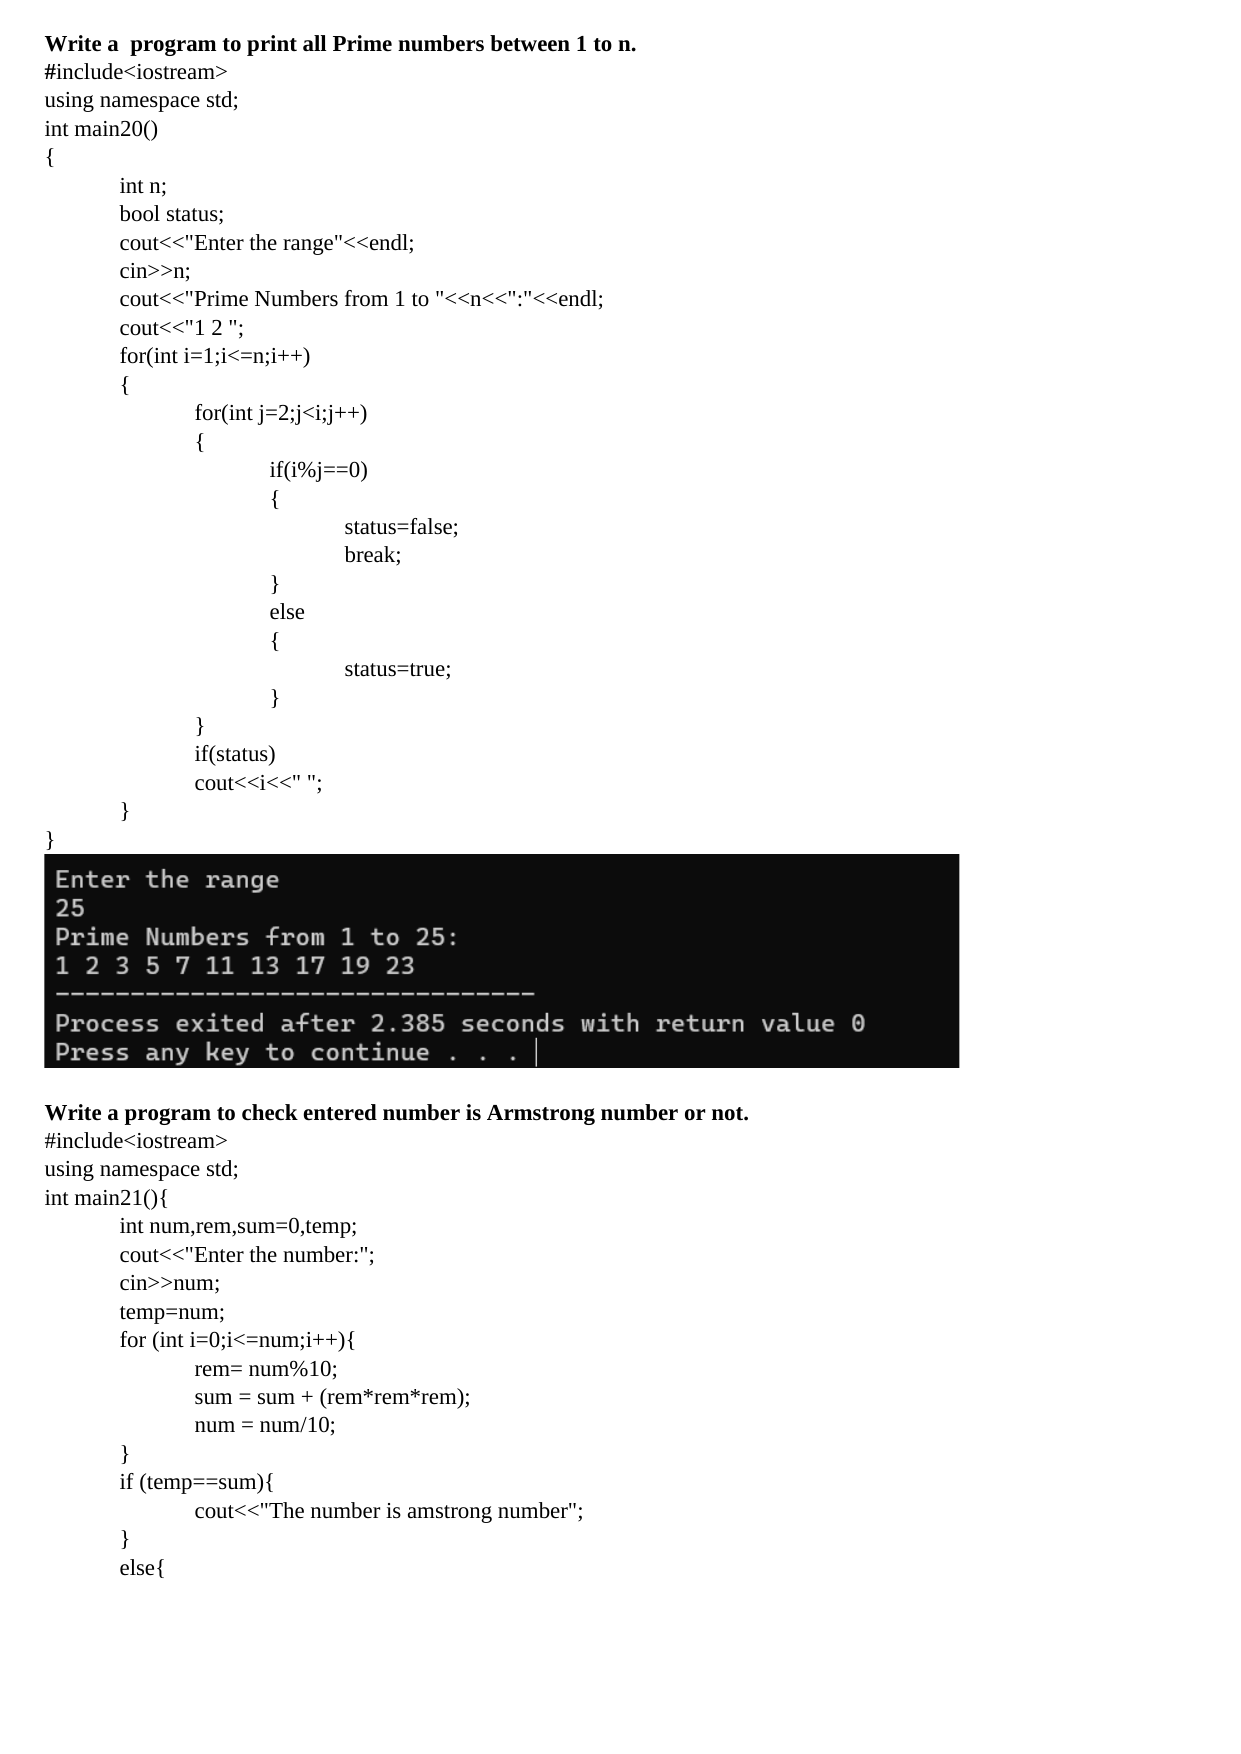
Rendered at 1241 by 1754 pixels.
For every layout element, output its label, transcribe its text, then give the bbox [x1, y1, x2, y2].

text Write a program to check entered number is Armstrong number or not. [44, 1099, 1090, 1125]
text for (int i=0;i<=num;i++){ [44, 1326, 1090, 1352]
text } [44, 797, 1090, 824]
text } [44, 826, 1090, 852]
text if(status) [44, 741, 1090, 767]
text cout<<"The number is amstrong number"; [44, 1497, 1090, 1523]
text for(int j=2;j<i;j++) [44, 399, 1090, 426]
text int num,rem,sum=0,temp; [44, 1212, 1090, 1239]
text } [44, 1525, 1090, 1552]
text for(int i=1;i<=n;i++) [44, 342, 1090, 369]
text status=true; [44, 655, 1090, 682]
text using namespace std; [44, 1156, 1090, 1182]
text #include<iostream> [44, 1127, 1090, 1153]
text bool status; [44, 200, 1090, 227]
text rem= num%10; [44, 1354, 1090, 1381]
text { [44, 143, 1090, 170]
text num = num/10; [44, 1411, 1090, 1438]
text cout<<"Enter the number:"; [44, 1241, 1090, 1267]
text sum = sum + (rem*rem*rem); [44, 1383, 1090, 1409]
text { [44, 484, 1090, 511]
picture [44, 854, 960, 1068]
text { [44, 371, 1090, 397]
text else{ [44, 1554, 1090, 1580]
text } [44, 1440, 1090, 1466]
text cout<<"1 2 "; [44, 314, 1090, 340]
text if (temp==sum){ [44, 1468, 1090, 1495]
text } [44, 712, 1090, 738]
text cout<<"Enter the range"<<endl; [44, 229, 1090, 255]
text temp=num; [44, 1298, 1090, 1324]
text } [44, 684, 1090, 710]
text Write a program to print all Prime numbers between 1 to n. [44, 29, 1090, 56]
text int main21(){ [44, 1184, 1090, 1210]
text else [44, 598, 1090, 625]
text cout<<"Prime Numbers from 1 to "<<n<<":"<<endl; [44, 286, 1090, 312]
text #include<iostream> [44, 58, 1090, 84]
text { [44, 428, 1090, 454]
text { [44, 627, 1090, 653]
text status=false; [44, 513, 1090, 539]
text cout<<i<<" "; [44, 769, 1090, 795]
text int n; [44, 172, 1090, 198]
text break; [44, 541, 1090, 568]
text using namespace std; [44, 86, 1090, 113]
text int main20() [44, 115, 1090, 141]
text cin>>n; [44, 257, 1090, 283]
text } [44, 570, 1090, 596]
text cin>>num; [44, 1269, 1090, 1296]
text if(i%j==0) [44, 456, 1090, 482]
